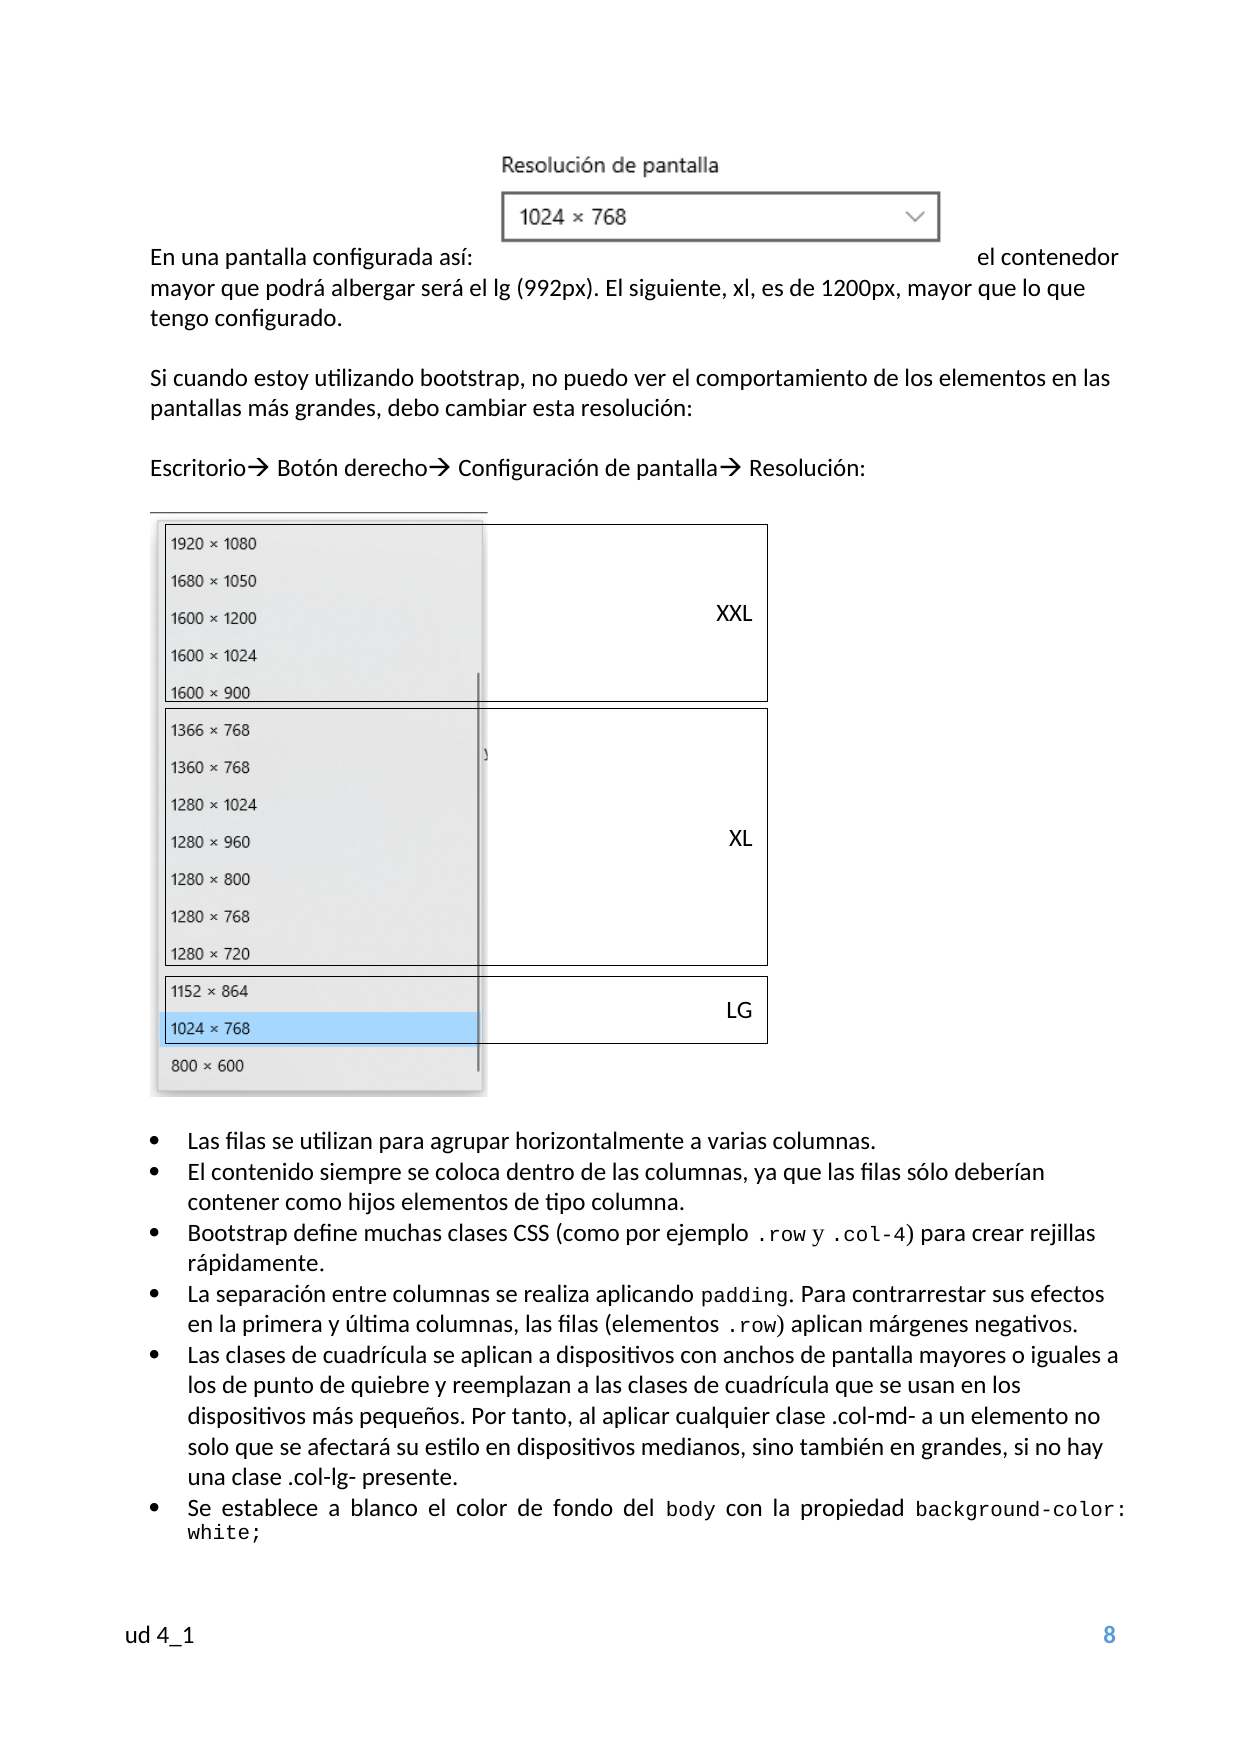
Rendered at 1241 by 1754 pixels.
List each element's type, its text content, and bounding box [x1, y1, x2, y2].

list La separación entre columnas se realiza aplicando padding. Para contrarrestar sus efectos en la primera y última columnas, las filas (elementos .row) aplican márgenes negativos. [150, 1278, 1128, 1339]
list Se establece a blanco el color de fondo del body con la propiedad background-color: white; [150, 1492, 1128, 1546]
list Las filas se utilizan para agrupar horizontalmente a varias columnas. [150, 1126, 1128, 1156]
list Bootstrap define muchas clases CSS (como por ejemplo .row y .col-4) para crear rejillas rápidamente. [150, 1217, 1128, 1278]
picture [478, 150, 972, 266]
picture [166, 525, 488, 701]
picture [150, 512, 488, 1097]
list Las clases de cuadrícula se aplican a dispositivos con anchos de pantalla mayores o iguales a los de punto de quiebre y reemplazan a las clases de cuadrícula que se usan en los dispositivos más pequeños. Por tanto, al aplicar cualquier clase .col-md- a un elemento no solo que se afectará su estilo en dispositivos medianos, sino también en grandes, si no hay una clase .col-lg- presente. [150, 1339, 1128, 1492]
text Escritorio Botón derecho Configuración de pantalla Resolución: [150, 452, 1128, 483]
text Si cuando estoy utilizando bootstrap, no puedo ver el comportamiento de los elementos en las pantallas más grandes, debo cambiar esta resolución: [150, 362, 1128, 423]
picture [166, 709, 488, 965]
list El contenido siempre se coloca dentro de las columnas, ya que las filas sólo deberían contener como hijos elementos de tipo columna. [150, 1156, 1128, 1217]
picture [166, 977, 488, 1043]
